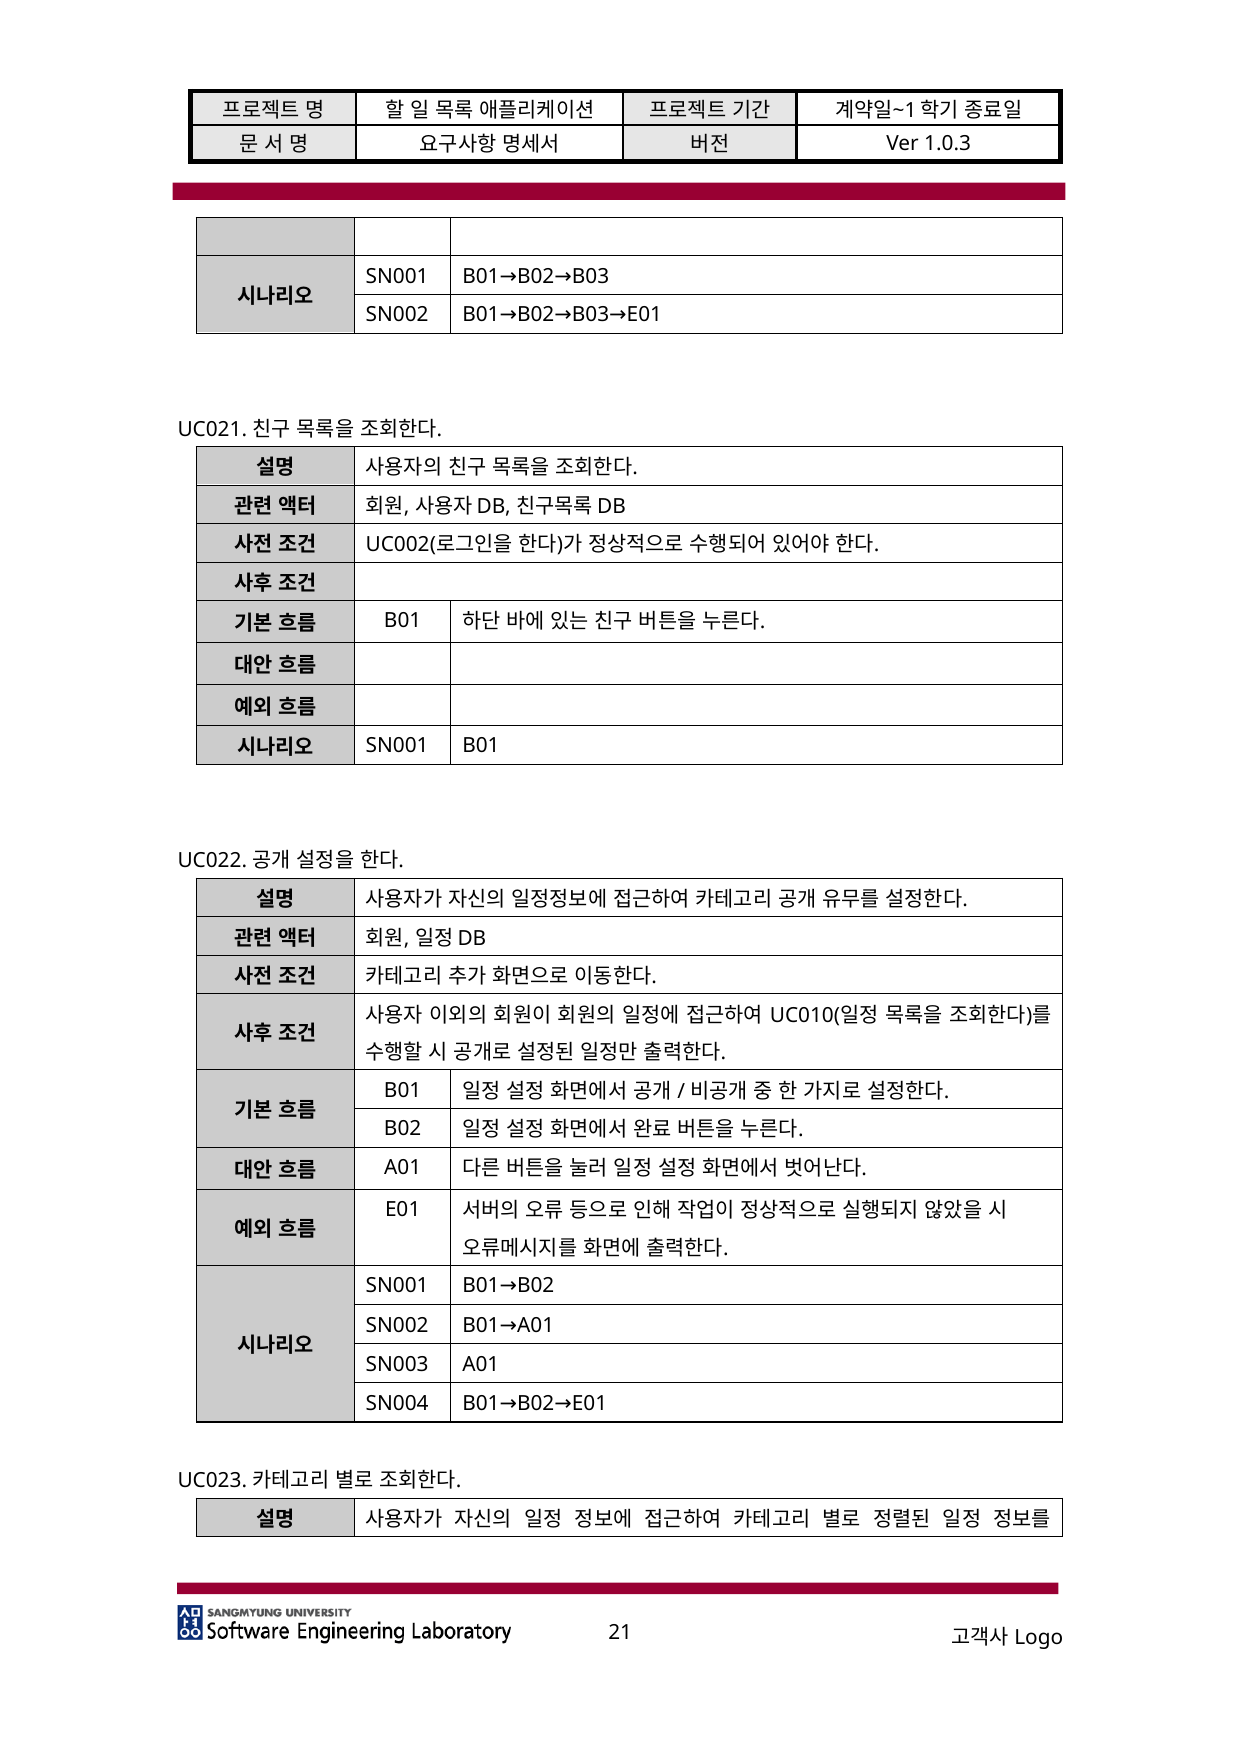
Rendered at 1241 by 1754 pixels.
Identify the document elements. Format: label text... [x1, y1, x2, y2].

table_cell 하단 바에 있는 친구 버튼을 누른다. [451, 601, 1062, 642]
table_cell 기본 흐름 [197, 1070, 354, 1147]
table_cell 사후 조건 [197, 563, 354, 600]
table_cell B01 [355, 1070, 450, 1108]
table_cell 사용자 이외의 회원이 회원의 일정에 접근하여 UC010(일정 목록을 조회한다)를 수행할 시 공개로 설정된 일정만 출력한다. [355, 994, 1062, 1069]
table_cell B01 [355, 601, 450, 642]
table_cell 일정 설정 화면에서 공개 / 비공개 중 한 가지로 설정한다. [451, 1070, 1062, 1108]
table_cell [451, 643, 1062, 684]
table_cell SN002 [355, 295, 450, 332]
text UC022. 공개 설정을 한다. [177, 840, 1063, 878]
table_header 설명 [197, 447, 354, 484]
picture [177, 1605, 515, 1645]
table_cell [355, 563, 1062, 600]
table_cell 예외 흐름 [197, 218, 354, 255]
table_cell 기본 흐름 [197, 601, 354, 642]
table_cell [451, 218, 1062, 255]
table_cell B02 [355, 1109, 450, 1147]
table_cell B01→B02→E01 [451, 1383, 1062, 1421]
table_cell [451, 685, 1062, 725]
table_cell A01 [451, 1344, 1062, 1382]
table_cell 시나리오 [197, 256, 354, 332]
text UC023. 카테고리 별로 조회한다. [177, 1460, 1063, 1497]
table_cell [355, 685, 450, 725]
table_cell 사전 조건 [197, 956, 354, 993]
table_cell E01 [355, 1190, 450, 1265]
table_cell 다른 버튼을 눌러 일정 설정 화면에서 벗어난다. [451, 1148, 1062, 1189]
table_cell SN002 [355, 1305, 450, 1343]
table_cell 대안 흐름 [197, 643, 354, 684]
table_cell B01→B02 [451, 1266, 1062, 1304]
table_header 설명 [197, 1499, 354, 1536]
table_header 설명 [197, 879, 354, 916]
table_cell SN001 [355, 726, 450, 764]
table_cell B01 [451, 726, 1062, 764]
table_cell 일정 설정 화면에서 완료 버튼을 누른다. [451, 1109, 1062, 1147]
table_cell SN001 [355, 256, 450, 294]
table_cell 시나리오 [197, 1266, 354, 1421]
table_cell 회원, 사용자DB, 친구목록DB [355, 486, 1062, 523]
table_cell 예외 흐름 [197, 685, 354, 725]
table_cell SN004 [355, 1383, 450, 1421]
table_header 사용자의 친구 목록을 조회한다. [355, 447, 1062, 484]
table_cell 관련 액터 [197, 917, 354, 955]
table_cell 예외 흐름 [197, 1190, 354, 1265]
table_cell [355, 643, 450, 684]
table_cell A01 [355, 1148, 450, 1189]
table_cell UC002(로그인을 한다)가 정상적으로 수행되어 있어야 한다. [355, 524, 1062, 562]
text UC021. 친구 목록을 조회한다. [177, 408, 1063, 446]
table_cell 사후 조건 [197, 994, 354, 1069]
table_cell SN003 [355, 1344, 450, 1382]
table_cell B01→B02→B03→E01 [451, 295, 1062, 332]
table_cell 서버의 오류 등으로 인해 작업이 정상적으로 실행되지 않았을 시 오류메시지를 화면에 출력한다. [451, 1190, 1062, 1265]
table_cell B01→B02→B03 [451, 256, 1062, 294]
table_cell 시나리오 [197, 726, 354, 764]
table_cell 사전 조건 [197, 524, 354, 562]
table_cell 관련 액터 [197, 486, 354, 523]
table_header 사용자가 자신의 일정 정보에 접근하여 카테고리 별로 정렬된 일정 정보를 화면에 출력한다. [355, 1499, 1062, 1536]
table_header 사용자가 자신의 일정정보에 접근하여 카테고리 공개 유무를 설정한다. [355, 879, 1062, 916]
table_cell SN001 [355, 1266, 450, 1304]
table_cell 회원, 일정DB [355, 917, 1062, 955]
table_cell 카테고리 추가 화면으로 이동한다. [355, 956, 1062, 993]
table_cell 대안 흐름 [197, 1148, 354, 1189]
table_cell B01→A01 [451, 1305, 1062, 1343]
table_cell [355, 218, 450, 255]
